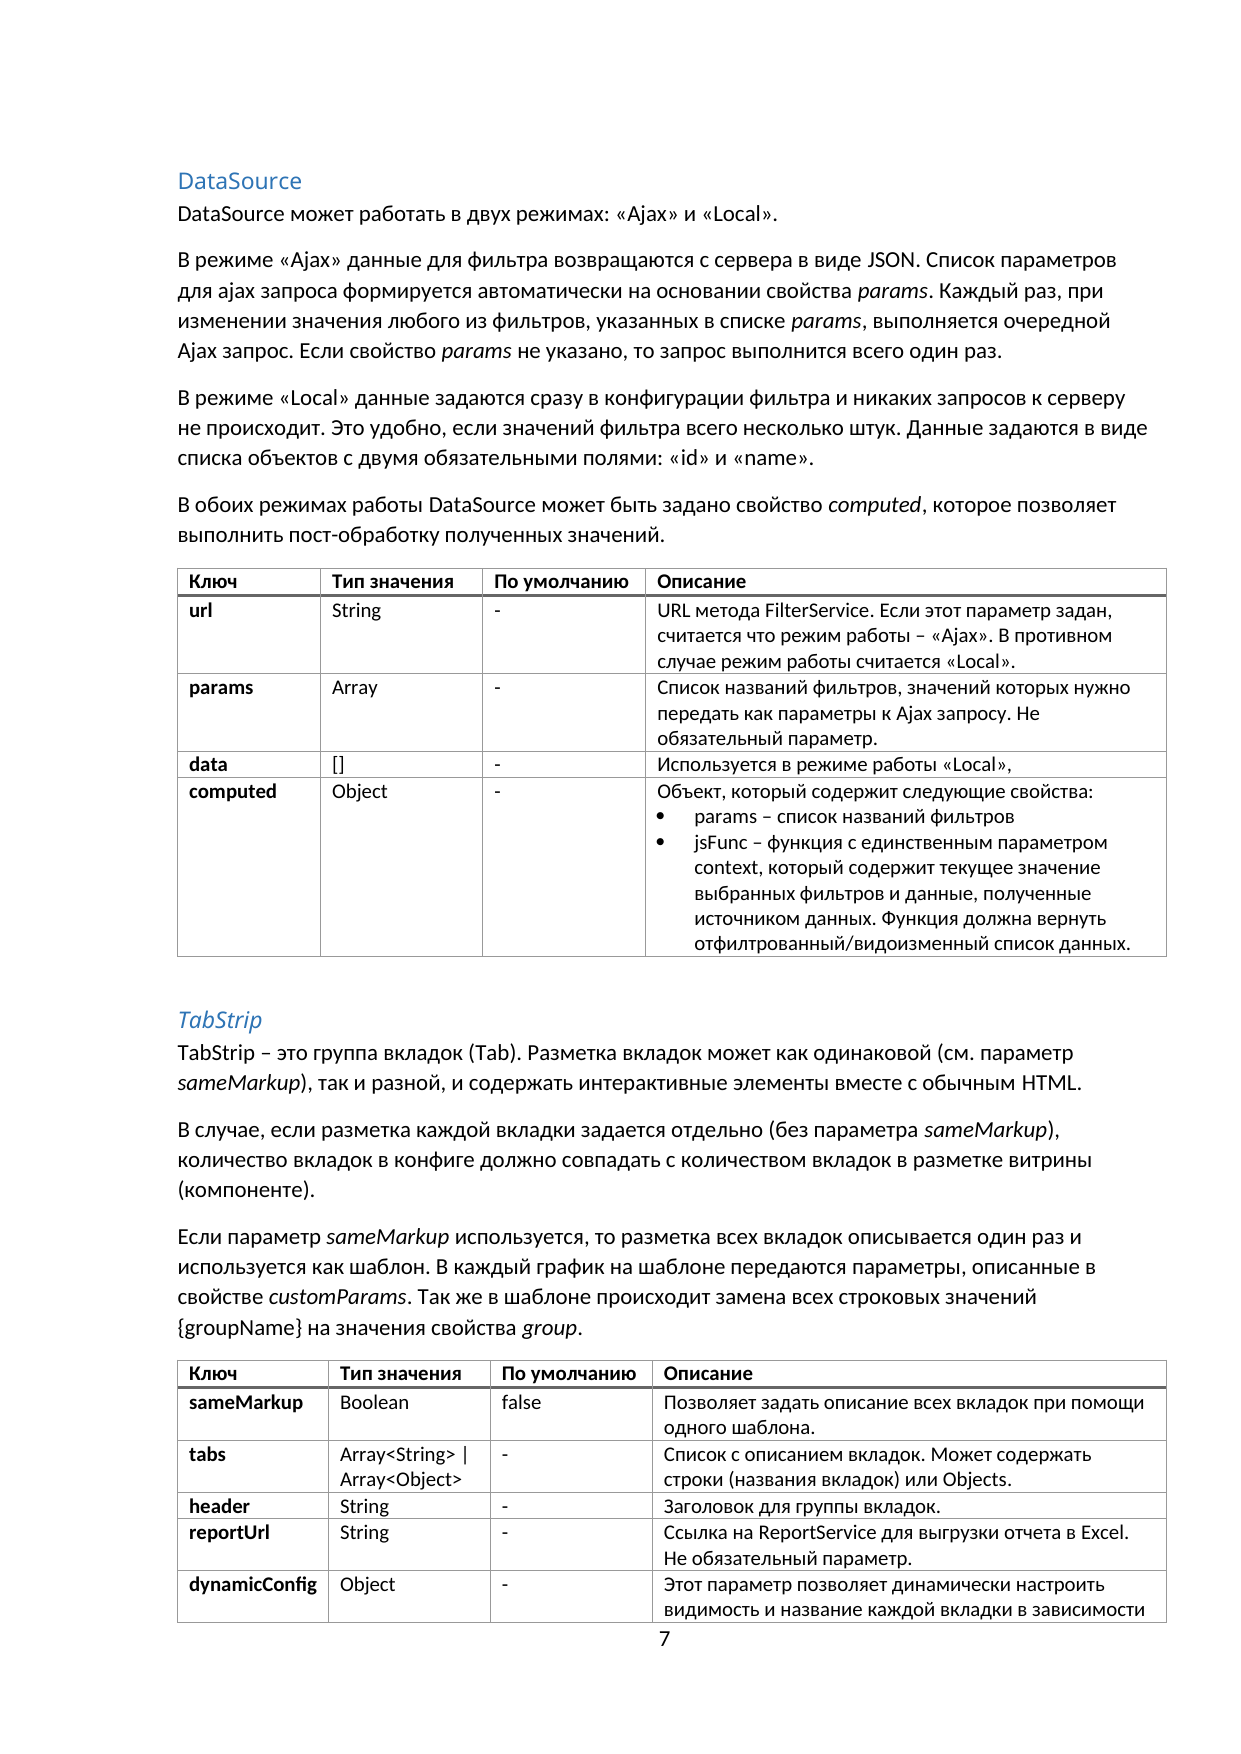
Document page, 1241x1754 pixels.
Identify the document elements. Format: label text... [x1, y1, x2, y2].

table_cell reportUrl [178, 1519, 328, 1570]
table_cell url [178, 597, 320, 673]
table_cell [653, 1571, 1166, 1622]
table_cell tabs [178, 1441, 328, 1492]
table_cell String [321, 597, 482, 673]
table_header По умолчанию [491, 1361, 652, 1386]
table_cell dynamicConfig [178, 1571, 328, 1622]
table_cell String [329, 1493, 490, 1518]
table_cell Список названий фильтров, значений которых нужно передать как параметры к Ajax запросу. Не обязательный параметр. [646, 674, 1166, 751]
table_cell Boolean [329, 1389, 490, 1440]
text Если параметр sameMarkup используется, то разметка всех вкладок описывается один раз и используется как шаблон. В каждый график на шаблоне передаются параметры, описанные в свойстве customParams. Так же в шаблоне происходит замена всех строковых значений {groupName} на значения свойства group. [177, 1222, 1152, 1341]
table_header Ключ [178, 1361, 328, 1386]
table_cell Ссылка на ReportService для выгрузки отчета в Excel. Не обязательный параметр. [653, 1519, 1166, 1570]
text В случае, если разметка каждой вкладки задается отдельно (без параметра sameMarkup), количество вкладок в конфиге должно совпадать с количеством вкладок в разметке витрины (компоненте). [177, 1115, 1152, 1203]
subtitle DataSource [177, 165, 1152, 196]
table_cell false [491, 1389, 652, 1440]
table_cell [] [321, 752, 482, 777]
subtitle TabStrip [177, 1004, 1152, 1035]
text В режиме «Ajax» данные для фильтра возвращаются с сервера в виде JSON. Список параметров для ajax запроса формируется автоматически на основании свойства params. Каждый раз, при изменении значения любого из фильтров, указанных в списке params, выполняется очередной Ajax запрос. Если свойство params не указано, то запрос выполнится всего один раз. [177, 246, 1152, 364]
table_header Тип значения [329, 1361, 490, 1386]
table_cell Список с описанием вкладок. Может содержать строки (названия вкладок) или Objects. [653, 1441, 1166, 1492]
table_cell - [491, 1571, 652, 1622]
table_cell header [178, 1493, 328, 1518]
table_cell - [491, 1519, 652, 1570]
table_cell Array [321, 674, 482, 751]
table_cell params [178, 674, 320, 751]
table_cell URL метода FilterService. Если этот параметр задан, считается что режим работы – «Ajax». В противном случае режим работы считается «Local». [646, 597, 1166, 673]
text TabStrip – это группа вкладок (Tab). Разметка вкладок может как одинаковой (см. параметр sameMarkup), так и разной, и содержать интерактивные элементы вместе с обычным HTML. [177, 1038, 1152, 1096]
table_cell Object [329, 1571, 490, 1622]
table_cell - [483, 597, 645, 673]
table_header Ключ [178, 569, 320, 594]
table_cell - [483, 752, 645, 777]
table_cell Объект, который содержит следующие свойства: params – список названий фильтров jsFunc – функция с единственным параметром context, который содержит текущее значение выбранных фильтров и данные, полученные источником данных. Функция должна вернуть отфилтрованный/видоизменный список данных. [646, 778, 1166, 956]
table_cell Используется в режиме работы «Local», [646, 752, 1166, 777]
table_cell String [329, 1519, 490, 1570]
table_header Тип значения [321, 569, 482, 594]
table_cell Array<String> | Array<Object> [329, 1441, 490, 1492]
table_cell - [483, 674, 645, 751]
table_cell Заголовок для группы вкладок. [653, 1493, 1166, 1518]
table_cell data [178, 752, 320, 777]
table_cell Позволяет задать описание всех вкладок при помощи одного шаблона. [653, 1389, 1166, 1440]
table_header Описание [646, 569, 1166, 594]
table_cell - [483, 778, 645, 956]
table_header По умолчанию [483, 569, 645, 594]
table_cell - [491, 1441, 652, 1492]
table_cell - [491, 1493, 652, 1518]
table_header Описание [653, 1361, 1166, 1386]
text DataSource может работать в двух режимах: «Ajax» и «Local». [177, 199, 1152, 227]
table_cell Object [321, 778, 482, 956]
text В обоих режимах работы DataSource может быть задано свойство computed, которое позволяет выполнить пост-обработку полученных значений. [177, 490, 1152, 549]
table_cell sameMarkup [178, 1389, 328, 1440]
text В режиме «Local» данные задаются сразу в конфигурации фильтра и никаких запросов к серверу не происходит. Это удобно, если значений фильтра всего несколько штук. Данные задаются в виде списка объектов с двумя обязательными полями: «id» и «name». [177, 383, 1152, 472]
table_cell computed [178, 778, 320, 956]
